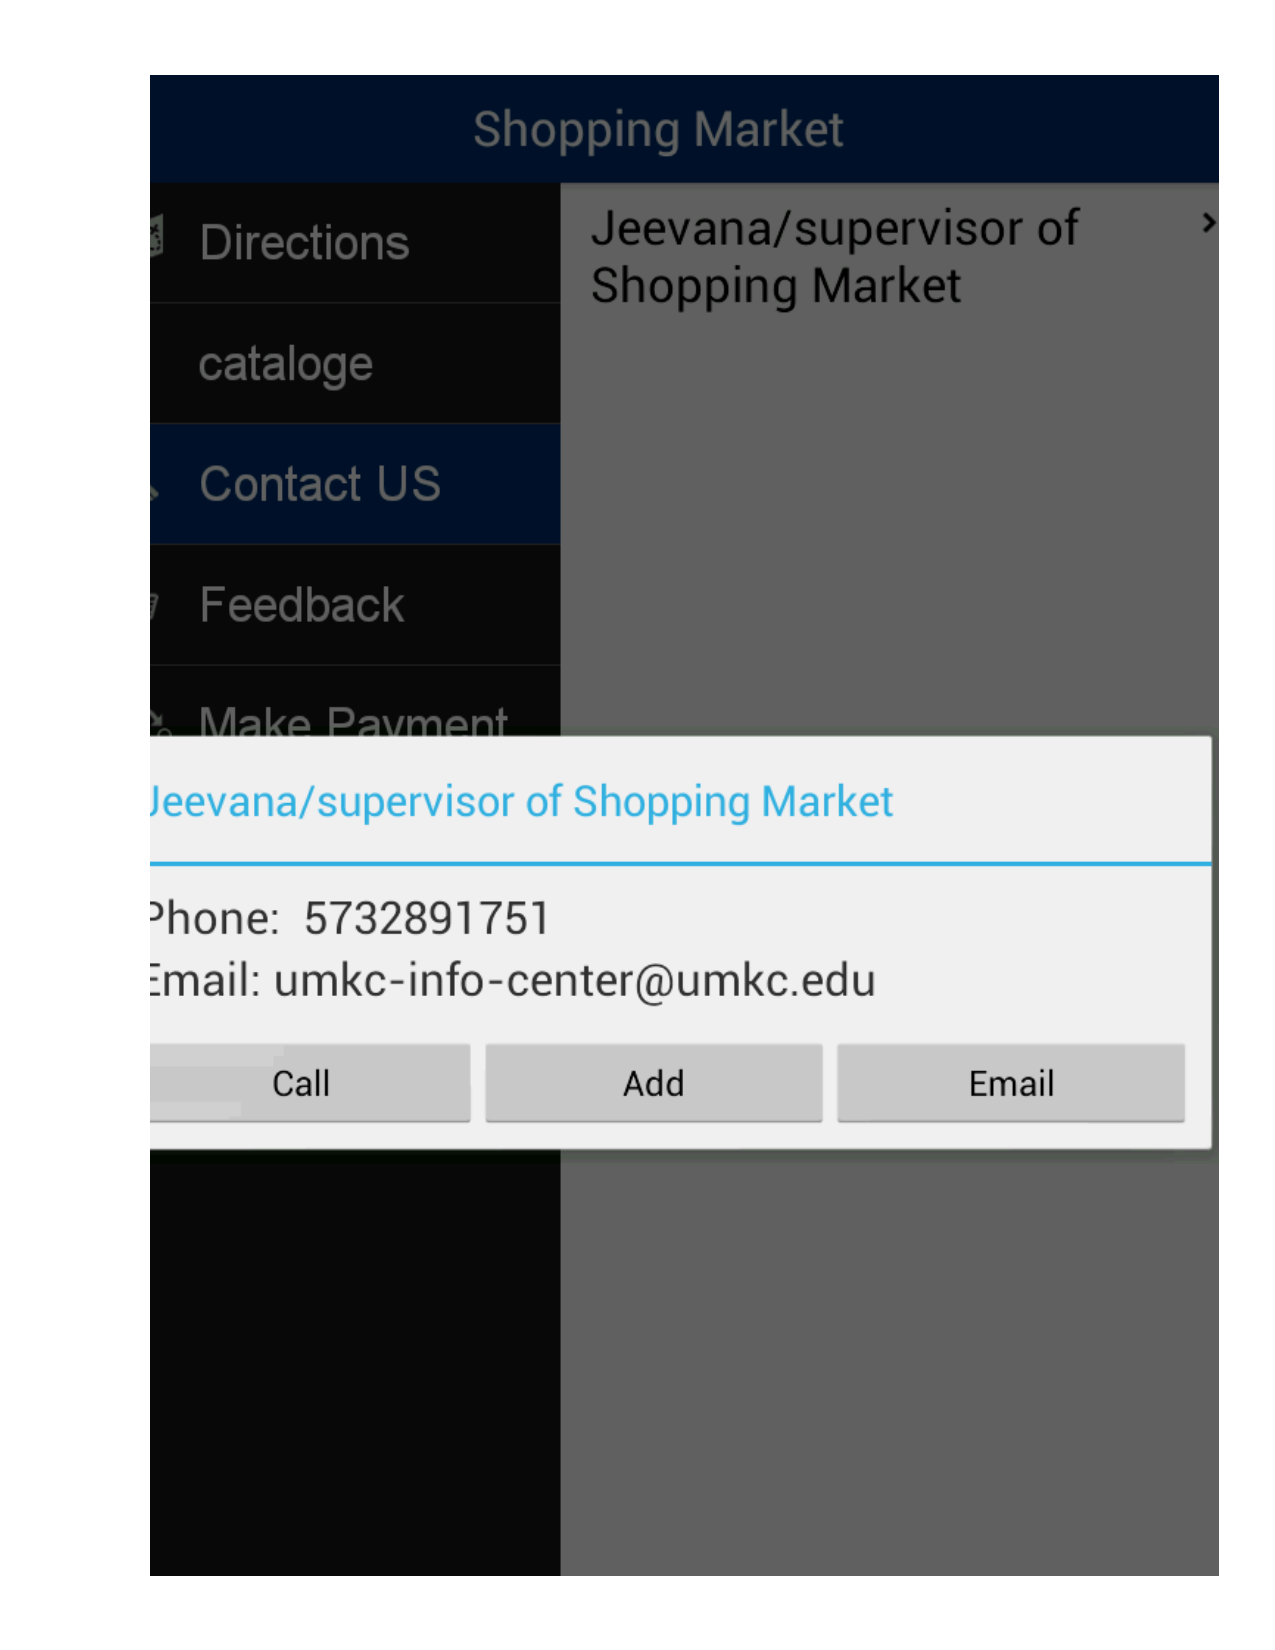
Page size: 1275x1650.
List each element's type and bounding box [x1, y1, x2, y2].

picture [150, 75, 1219, 1576]
